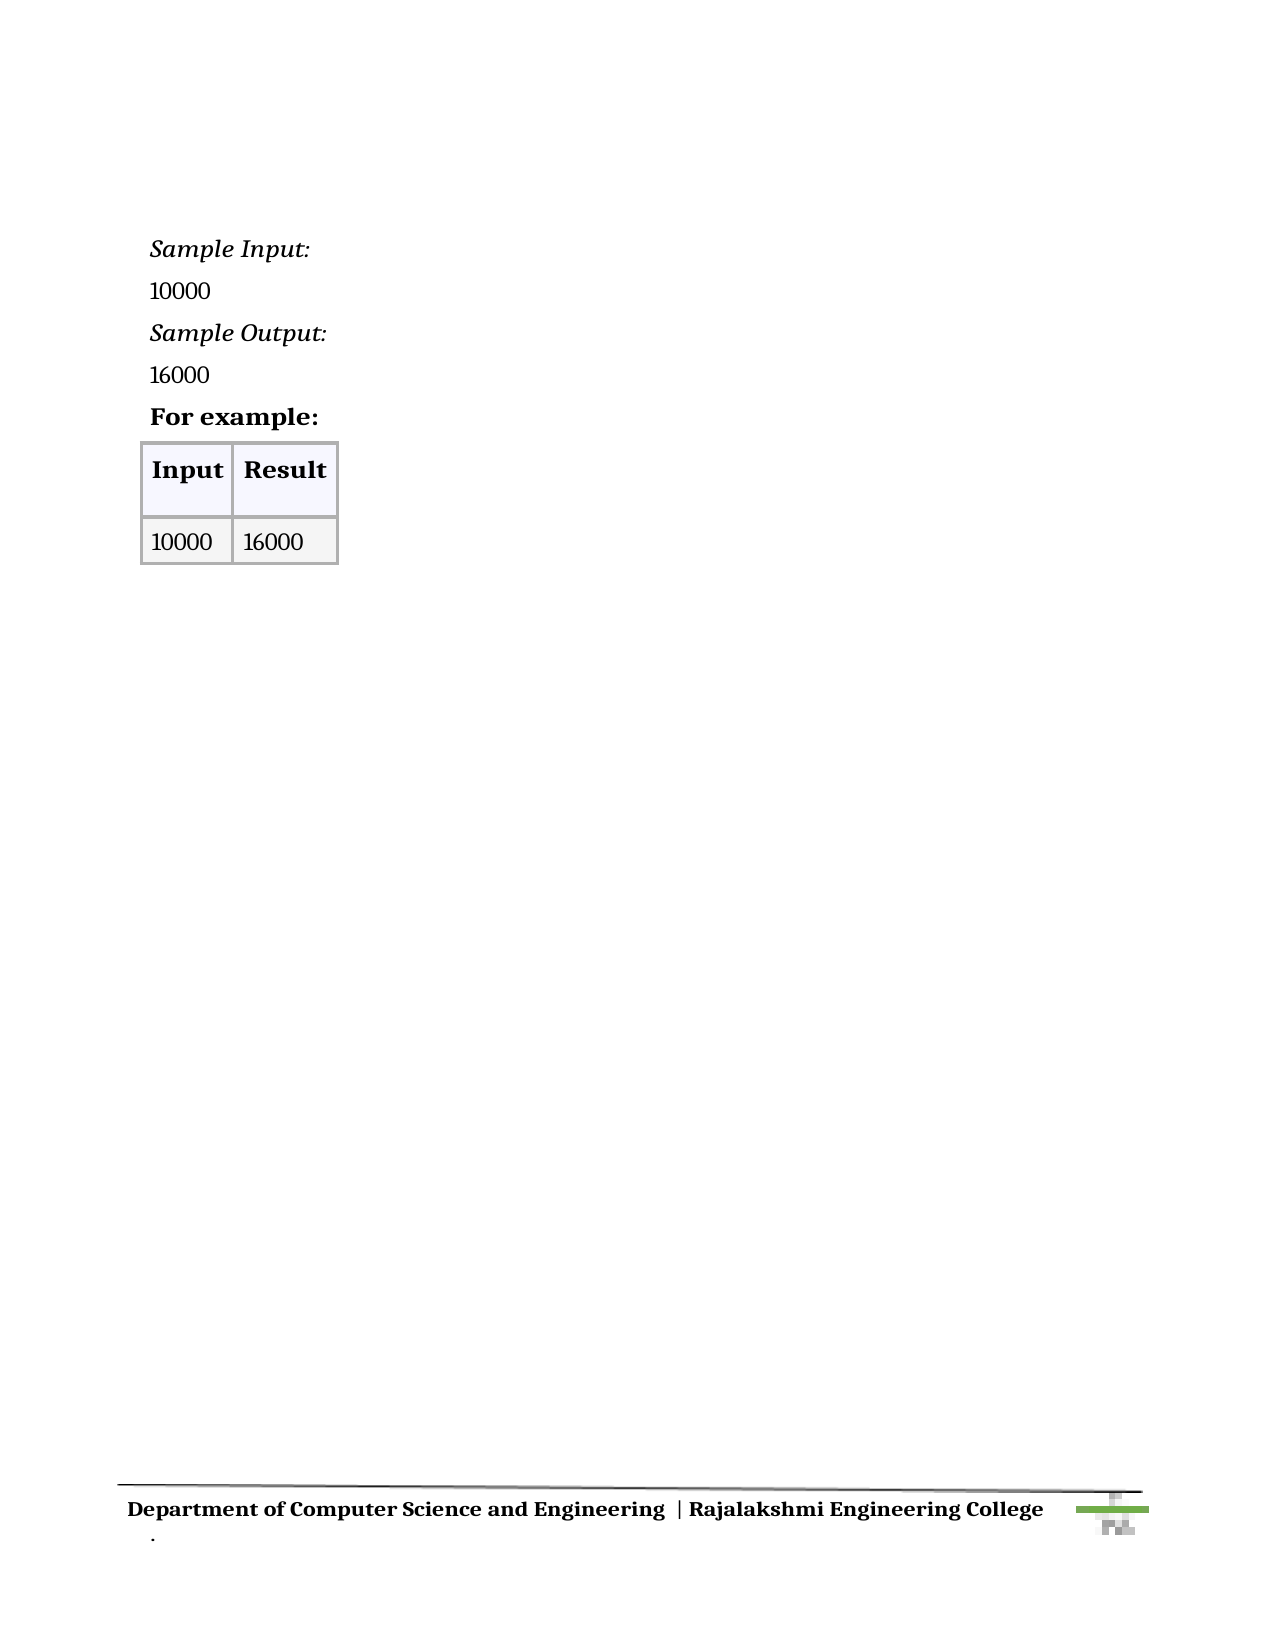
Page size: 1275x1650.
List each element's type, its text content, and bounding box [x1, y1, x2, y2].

picture [117, 1484, 1149, 1535]
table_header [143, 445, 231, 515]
text 10000 [150, 277, 1152, 305]
text Sample Input: [150, 235, 1152, 263]
text Sample Output: [150, 319, 1152, 347]
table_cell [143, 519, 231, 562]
text For example: [150, 403, 1152, 431]
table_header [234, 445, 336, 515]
text 16000 [150, 361, 1152, 389]
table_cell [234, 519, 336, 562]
